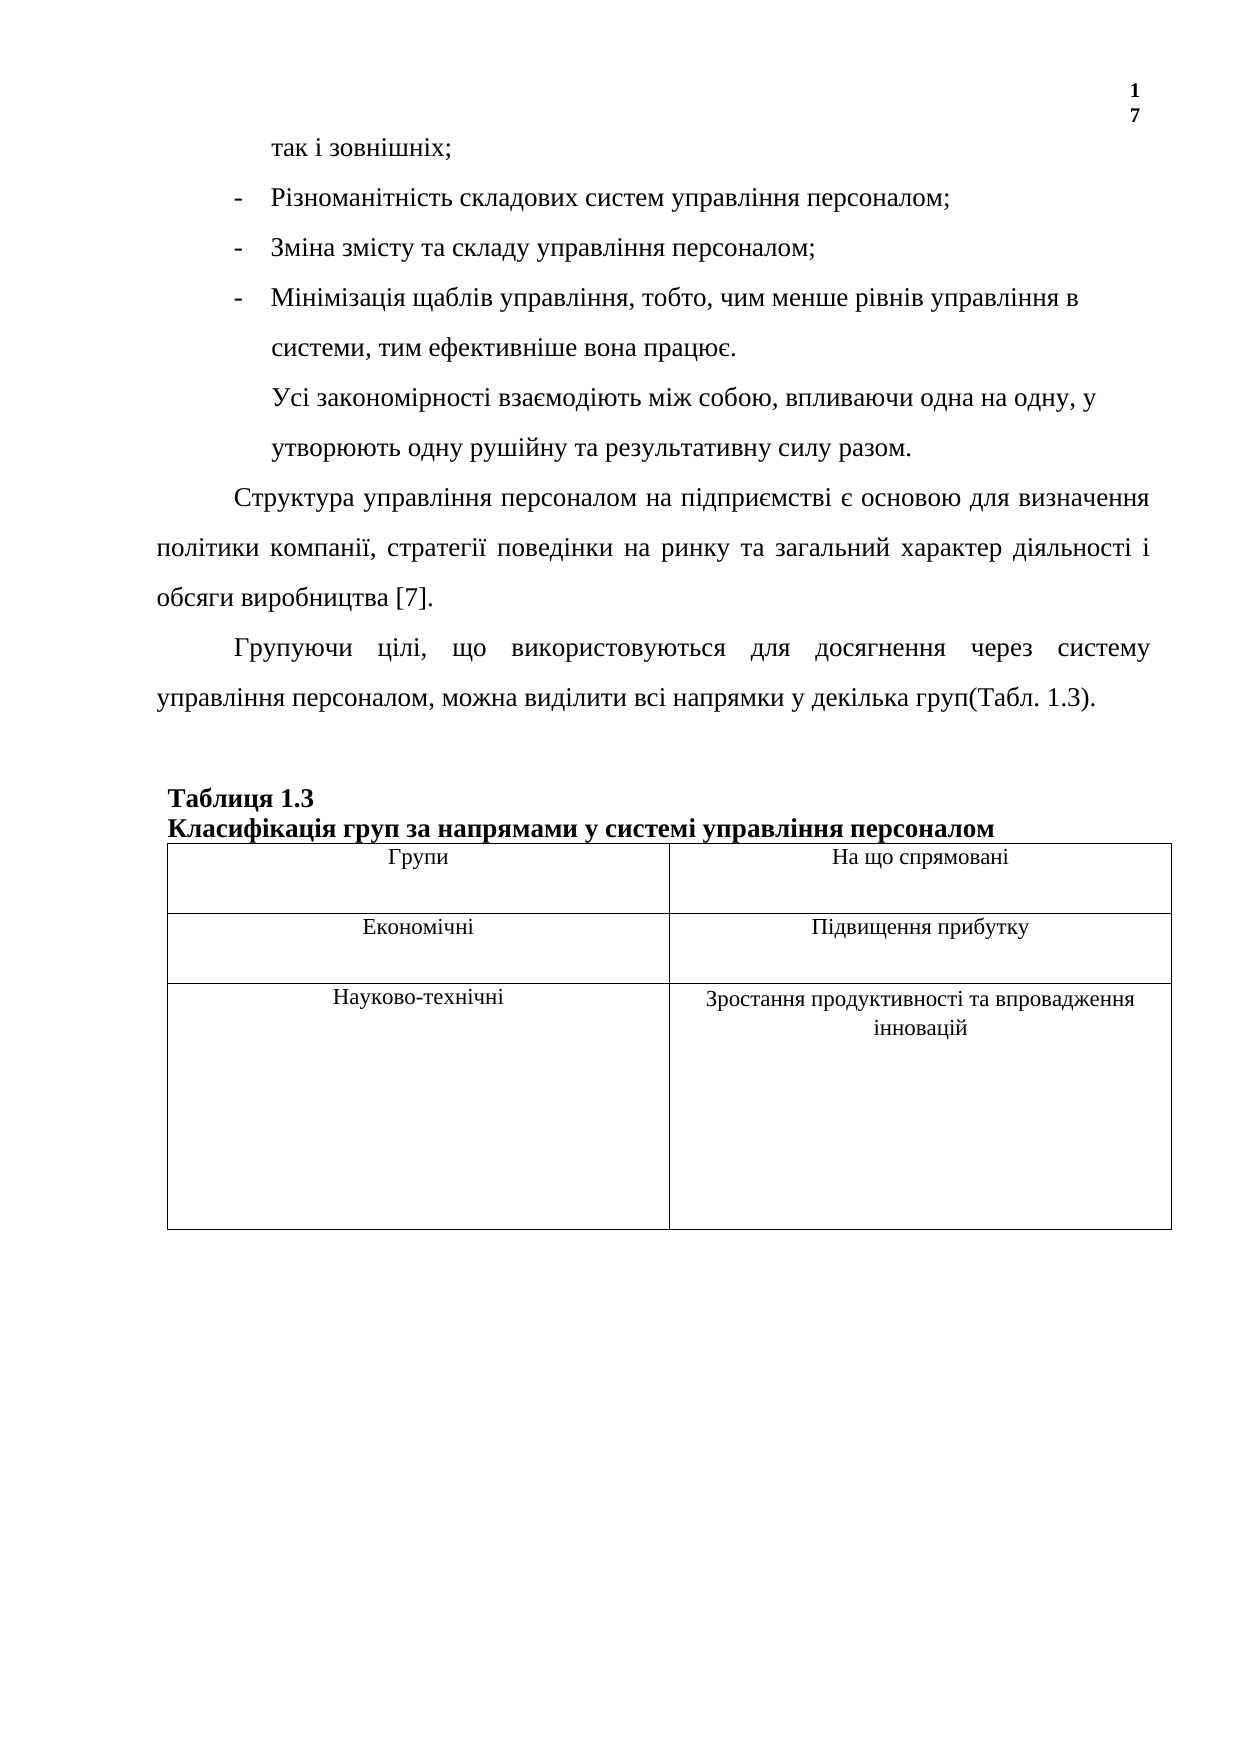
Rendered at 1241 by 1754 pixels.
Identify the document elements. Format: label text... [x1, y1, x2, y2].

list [233, 116, 1182, 166]
table_cell Науково-технічні [168, 984, 669, 1229]
table_header Групи [168, 844, 669, 913]
text Класифікація груп за напрямами у системі управління персоналом [167, 813, 1172, 843]
text Усі закономірності взаємодіють між собою, впливаючи одна на одну, у утворюють одну рушійну та результативну силу разом. [271, 366, 1182, 466]
text Таблиця 1.3 [167, 783, 1172, 813]
list Мінімізація щаблів управління, тобто, чим менше рівнів управління в системи, тим ефективніше вона працює. [233, 266, 1182, 366]
table_cell Підвищення прибутку [670, 914, 1171, 983]
table_cell Економічні [168, 914, 669, 983]
table_header На що спрямовані [670, 844, 1171, 913]
list Зміна змісту та складу управління персоналом; [156, 216, 1182, 266]
text Групуючи цілі, що використовуються для досягнення через систему управління персоналом, можна виділити всі напрямки у декілька груп(Табл. 1.3). [156, 616, 1151, 716]
table_cell Зростання продуктивності та впровадження інновацій [670, 984, 1171, 1229]
list Різноманітність складових систем управління персоналом; [156, 166, 1182, 216]
text Структура управління персоналом на підприємстві є основою для визначення політики компанії, стратегії поведінки на ринку та загальний характер діяльності і обсяги виробництва [7]. [156, 466, 1151, 616]
